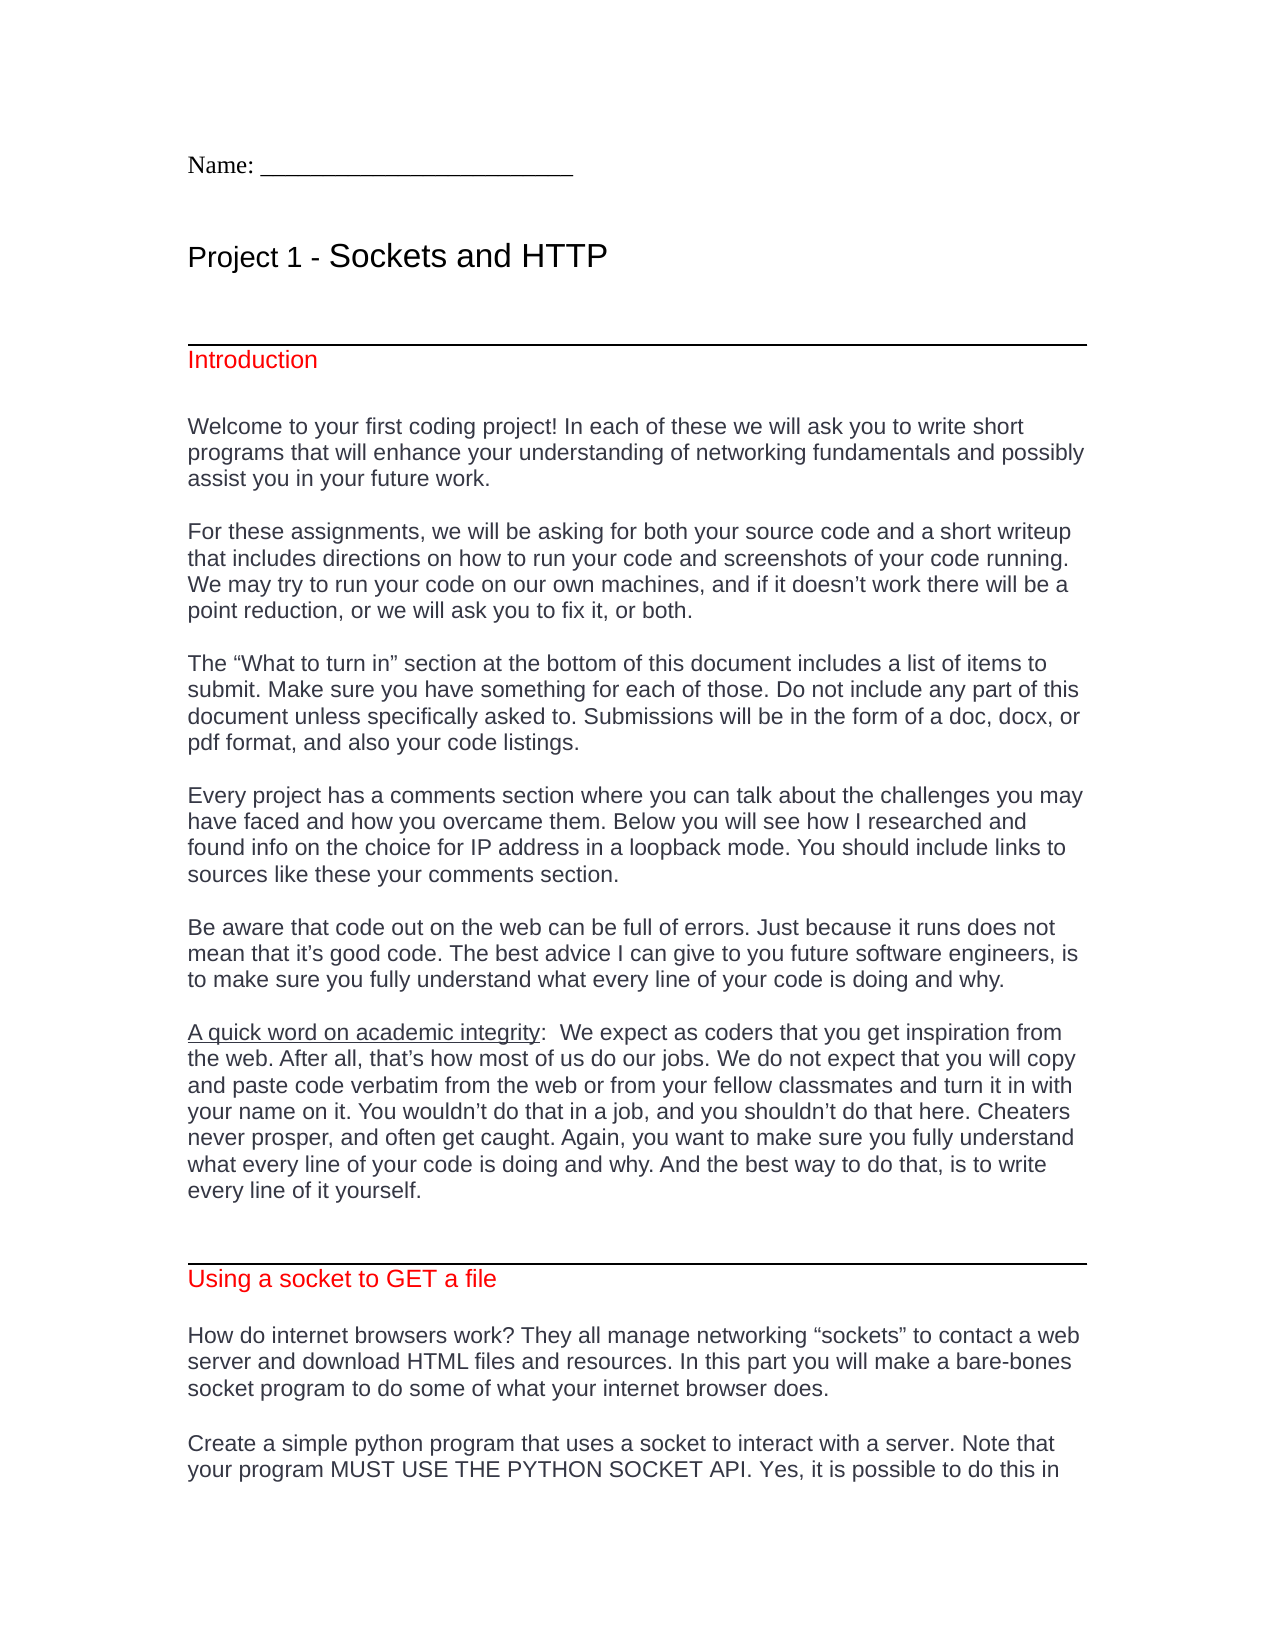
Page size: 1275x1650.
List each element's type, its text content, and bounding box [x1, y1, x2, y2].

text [187, 1430, 1087, 1482]
subtitle How do internet browsers work? They all manage networking “sockets” to contact a web server and download HTML files and resources. In this part you will make a bare-bones socket program to do some of what your internet browser does. [187, 1322, 1087, 1401]
subtitle Welcome to your first coding project! In each of these we will ask you to write short programs that will enhance your understanding of networking fundamentals and possibly assist you in your future work. [187, 413, 1087, 492]
subtitle The “What to turn in” section at the bottom of this document includes a list of items to submit. Make sure you have something for each of those. Do not include any part of this document unless specifically asked to. Submissions will be in the form of a doc, docx, or pdf format, and also your code listings. [187, 650, 1087, 755]
text Name: _________________________ [187, 150, 1087, 207]
subtitle For these assignments, we will be asking for both your source code and a short writeup that includes directions on how to run your code and screenshots of your code running. We may try to run your code on our own machines, and if it doesn’t work there will be a point reduction, or we will ask you to fix it, or both. [187, 518, 1087, 623]
text Using a socket to GET a file [187, 1264, 1087, 1293]
subtitle A quick word on academic integrity: We expect as coders that you get inspiration from the web. After all, that’s how most of us do our jobs. We do not expect that you will copy and paste code verbatim from the web or from your fellow classmates and turn it in with your name on it. You wouldn’t do that in a job, and you shouldn’t do that here. Cheaters never prosper, and often get caught. Again, you want to make sure you fully understand what every line of your code is doing and why. And the best way to do that, is to write every line of it yourself. [187, 1019, 1087, 1203]
text Project 1 - Sockets and HTTP [187, 236, 1087, 275]
subtitle Every project has a comments section where you can talk about the challenges you may have faced and how you overcame them. Below you will see how I researched and found info on the choice for IP address in a loopback mode. You should include links to sources like these your comments section. [187, 782, 1087, 887]
subtitle Be aware that code out on the web can be full of errors. Just because it runs does not mean that it’s good code. The best advice I can give to you future software engineers, is to make sure you fully understand what every line of your code is doing and why. [187, 913, 1087, 992]
text Introduction [187, 346, 1087, 374]
